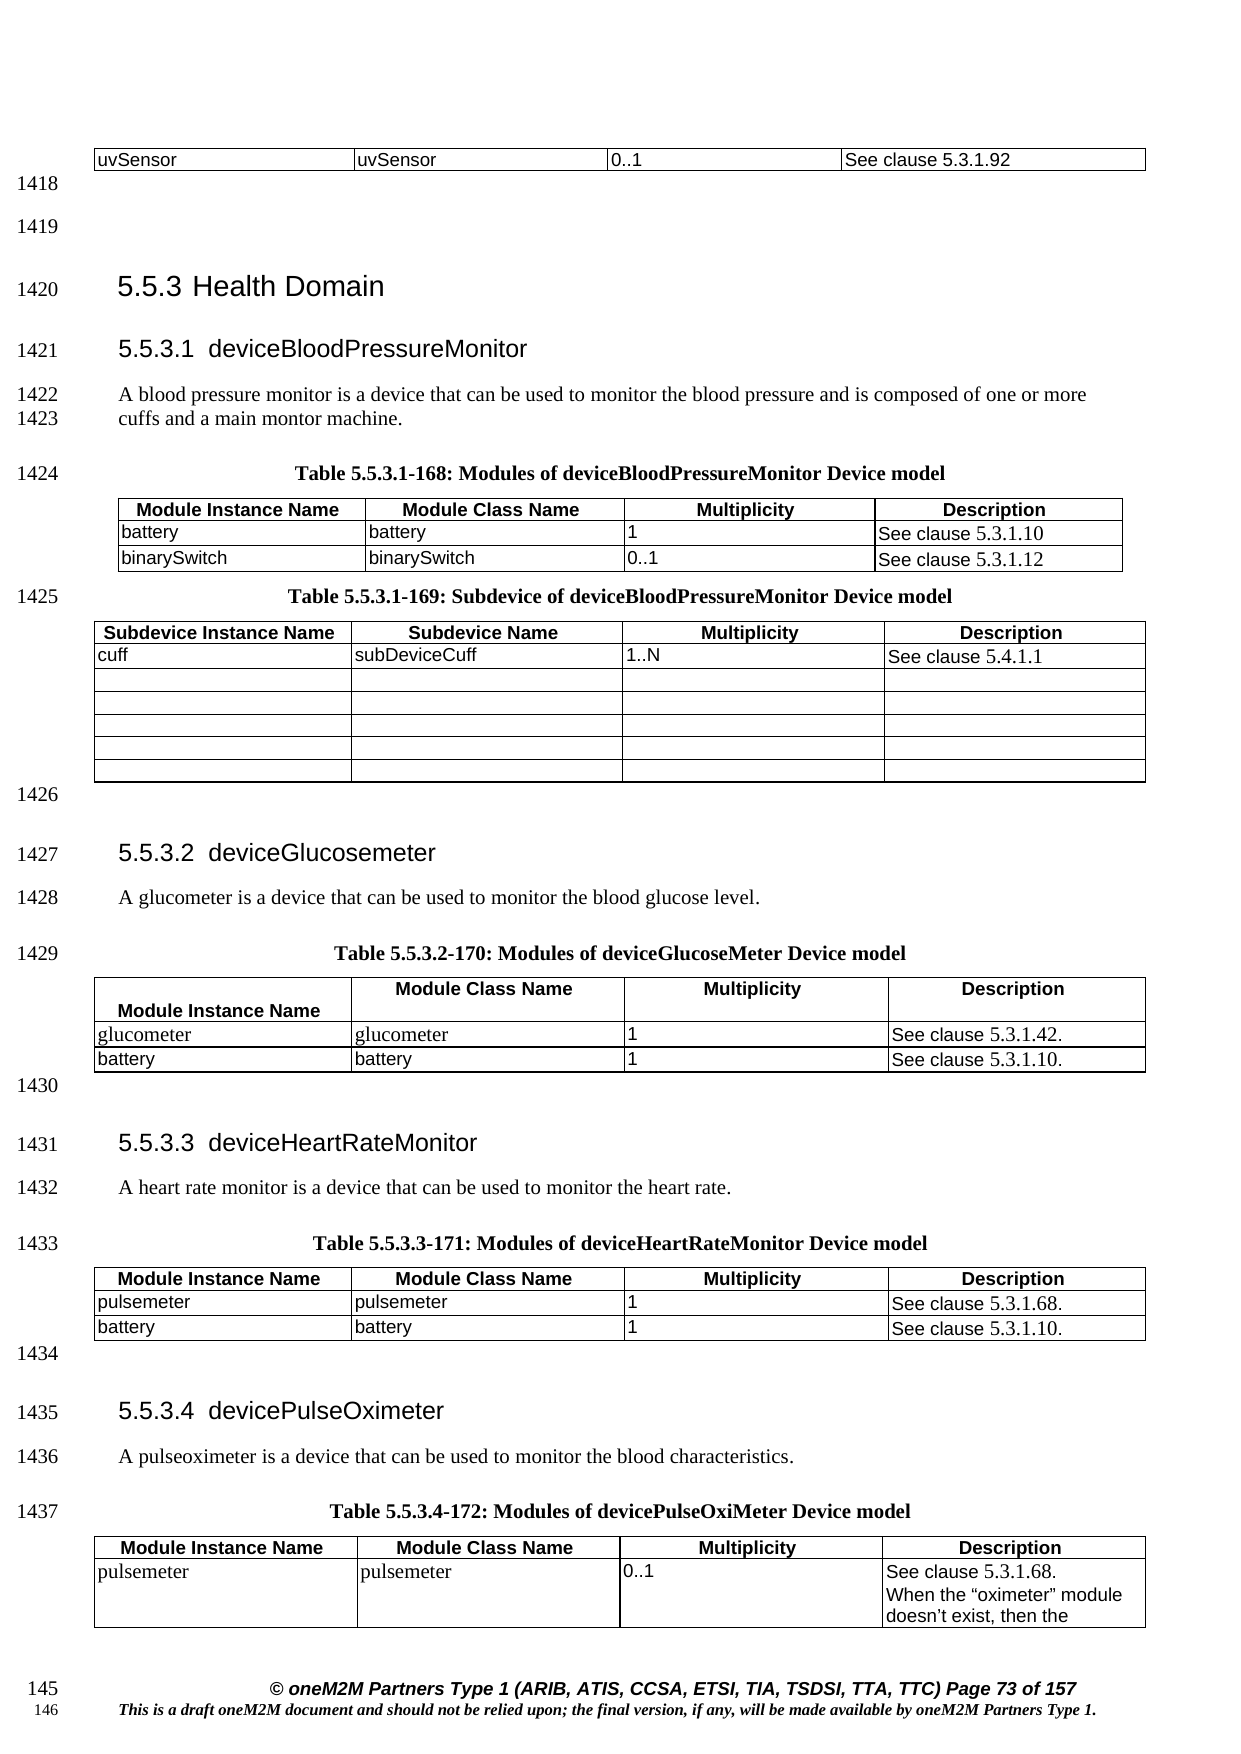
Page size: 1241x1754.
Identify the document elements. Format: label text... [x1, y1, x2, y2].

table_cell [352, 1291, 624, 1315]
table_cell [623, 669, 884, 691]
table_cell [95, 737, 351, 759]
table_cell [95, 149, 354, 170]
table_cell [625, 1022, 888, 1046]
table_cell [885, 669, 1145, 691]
subtitle deviceBloodPressureMonitor [118, 334, 1122, 363]
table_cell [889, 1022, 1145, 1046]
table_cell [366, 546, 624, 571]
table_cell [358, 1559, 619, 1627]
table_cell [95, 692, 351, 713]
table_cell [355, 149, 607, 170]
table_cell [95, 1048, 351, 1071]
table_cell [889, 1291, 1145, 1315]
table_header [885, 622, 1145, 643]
subtitle Health Domain [117, 269, 1122, 303]
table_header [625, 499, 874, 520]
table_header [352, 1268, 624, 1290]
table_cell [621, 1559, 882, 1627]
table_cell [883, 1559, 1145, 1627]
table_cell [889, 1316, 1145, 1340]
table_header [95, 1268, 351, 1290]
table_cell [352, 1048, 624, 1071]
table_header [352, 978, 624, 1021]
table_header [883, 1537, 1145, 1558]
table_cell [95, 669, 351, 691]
text Table 5.5.3.1-2: Subdevice of deviceBloodPressureMonitor Device model [118, 584, 1122, 608]
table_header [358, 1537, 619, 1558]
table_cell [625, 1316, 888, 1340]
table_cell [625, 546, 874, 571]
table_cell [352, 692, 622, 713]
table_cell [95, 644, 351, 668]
text Table 5.5.3.3-1: Modules of deviceHeartRateMonitor Device model [118, 1231, 1122, 1255]
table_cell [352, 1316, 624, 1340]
subtitle deviceHeartRateMonitor [118, 1128, 1122, 1157]
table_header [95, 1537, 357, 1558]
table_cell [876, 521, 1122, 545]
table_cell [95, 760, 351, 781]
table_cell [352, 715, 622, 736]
text A glucometer is a device that can be used to monitor the blood glucose level. [118, 885, 1122, 909]
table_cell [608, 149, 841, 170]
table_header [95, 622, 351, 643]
text Table 5.5.3.2-1: Modules of deviceGlucoseMeter Device model [118, 941, 1122, 964]
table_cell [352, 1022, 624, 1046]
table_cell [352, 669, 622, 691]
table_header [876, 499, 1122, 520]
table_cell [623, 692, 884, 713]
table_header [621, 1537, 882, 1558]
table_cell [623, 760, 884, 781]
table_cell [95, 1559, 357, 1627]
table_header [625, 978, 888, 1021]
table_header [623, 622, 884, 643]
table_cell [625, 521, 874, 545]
text Table 5.5.3.1-1: Modules of deviceBloodPressureMonitor Device model [118, 461, 1122, 485]
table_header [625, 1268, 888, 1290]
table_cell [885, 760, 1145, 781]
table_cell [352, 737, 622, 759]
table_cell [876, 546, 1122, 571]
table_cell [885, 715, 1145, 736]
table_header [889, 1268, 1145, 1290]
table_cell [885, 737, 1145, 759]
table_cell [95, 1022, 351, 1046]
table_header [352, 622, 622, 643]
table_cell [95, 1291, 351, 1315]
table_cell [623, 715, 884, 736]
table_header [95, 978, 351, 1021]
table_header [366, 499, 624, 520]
text Table 5.5.3.4-1: Modules of devicePulseOxiMeter Device model [118, 1499, 1122, 1523]
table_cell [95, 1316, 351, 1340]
subtitle devicePulseOximeter [118, 1396, 1122, 1425]
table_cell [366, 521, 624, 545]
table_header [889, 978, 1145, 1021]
text A pulseoximeter is a device that can be used to monitor the blood characteristics. [118, 1444, 1122, 1468]
subtitle deviceGlucosemeter [118, 838, 1122, 866]
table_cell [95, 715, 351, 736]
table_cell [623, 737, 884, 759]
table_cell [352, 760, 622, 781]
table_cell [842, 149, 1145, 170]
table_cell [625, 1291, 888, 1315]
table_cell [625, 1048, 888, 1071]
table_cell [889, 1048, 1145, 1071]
text A blood pressure monitor is a device that can be used to monitor the blood pressure and is composed of one or more cuffs and a main montor machine. [118, 382, 1122, 430]
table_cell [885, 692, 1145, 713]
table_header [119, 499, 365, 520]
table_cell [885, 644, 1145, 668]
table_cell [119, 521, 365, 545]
text A heart rate monitor is a device that can be used to monitor the heart rate. [118, 1175, 1122, 1199]
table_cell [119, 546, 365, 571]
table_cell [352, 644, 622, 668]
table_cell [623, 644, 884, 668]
